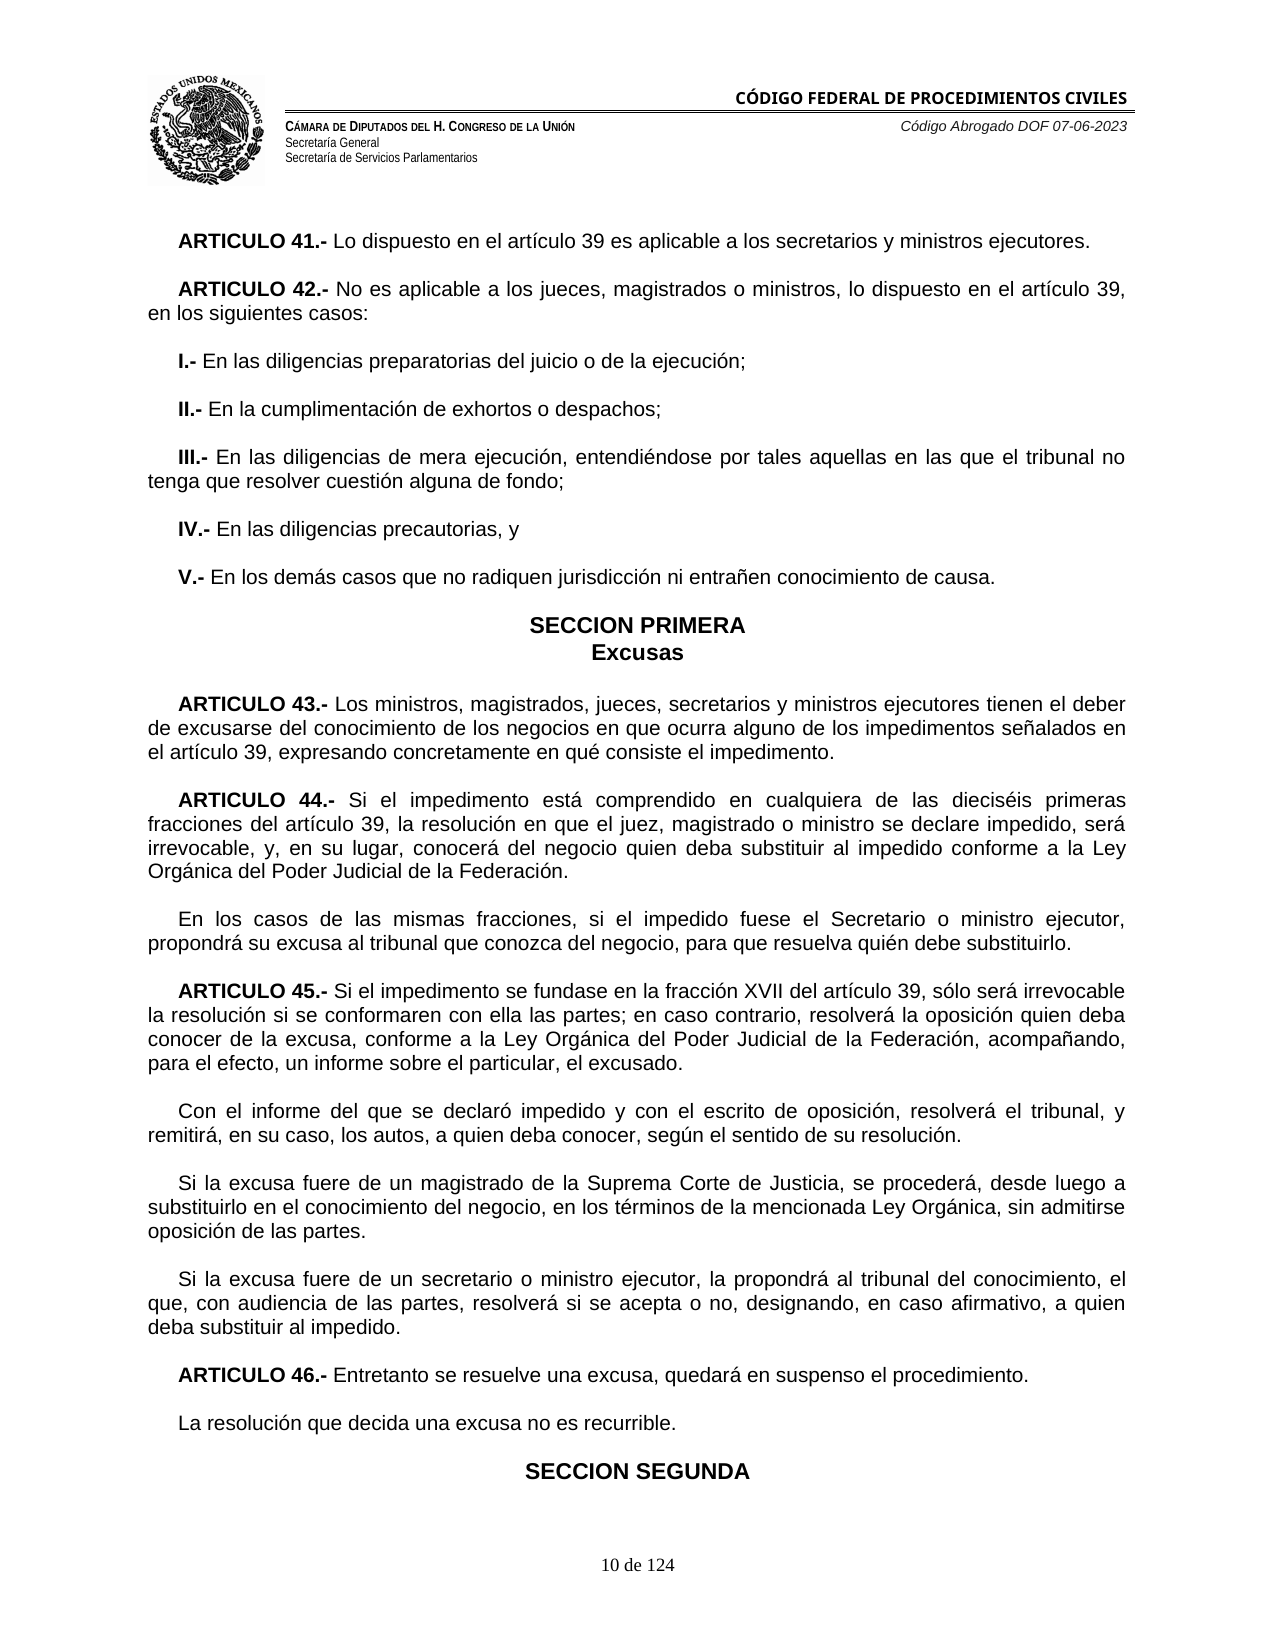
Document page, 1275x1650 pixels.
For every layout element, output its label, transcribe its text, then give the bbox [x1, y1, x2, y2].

text Con el informe del que se declaró impedido y con el escrito de oposición, resolverá el tribunal, y remitirá, en su caso, los autos, a quien deba conocer, según el sentido de su resolución. [148, 1099, 1127, 1147]
text En los casos de las mismas fracciones, si el impedido fuese el Secretario o ministro ejecutor, propondrá su excusa al tribunal que conozca del negocio, para que resuelva quién debe substituirlo. [148, 907, 1127, 955]
text ARTICULO 46.- Entretanto se resuelve una excusa, quedará en suspenso el procedimiento. [148, 1362, 1127, 1386]
text La resolución que decida una excusa no es recurrible. [148, 1410, 1127, 1434]
text ARTICULO 44.- Si el impedimento está comprendido en cualquiera de las dieciséis primeras fracciones del artículo 39, la resolución en que el juez, magistrado o ministro se declare impedido, será irrevocable, y, en su lugar, conocerá del negocio quien deba substituir al impedido conforme a la Ley Orgánica del Poder Judicial de la Federación. [148, 787, 1127, 883]
text I.- En las diligencias preparatorias del juicio o de la ejecución; [148, 349, 1127, 373]
text SECCION PRIMERA [148, 612, 1127, 639]
text II.- En la cumplimentación de exhortos o despachos; [148, 397, 1127, 421]
text ARTICULO 45.- Si el impedimento se fundase en la fracción XVII del artículo 39, sólo será irrevocable la resolución si se conformaren con ella las partes; en caso contrario, resolverá la oposición quien deba conocer de la excusa, conforme a la Ley Orgánica del Poder Judicial de la Federación, acompañando, para el efecto, un informe sobre el particular, el excusado. [148, 979, 1127, 1075]
text ARTICULO 41.- Lo dispuesto en el artículo 39 es aplicable a los secretarios y ministros ejecutores. [148, 229, 1127, 253]
text Excusas [148, 639, 1127, 665]
text V.- En los demás casos que no radiquen jurisdicción ni entrañen conocimiento de causa. [148, 564, 1127, 588]
text III.- En las diligencias de mera ejecución, entendiéndose por tales aquellas en las que el tribunal no tenga que resolver cuestión alguna de fondo; [148, 445, 1127, 493]
text ARTICULO 43.- Los ministros, magistrados, jueces, secretarios y ministros ejecutores tienen el deber de excusarse del conocimiento de los negocios en que ocurra alguno de los impedimentos señalados en el artículo 39, expresando concretamente en qué consiste el impedimento. [148, 692, 1127, 763]
text Si la excusa fuere de un secretario o ministro ejecutor, la propondrá al tribunal del conocimiento, el que, con audiencia de las partes, resolverá si se acepta o no, designando, en caso afirmativo, a quien deba substituir al impedido. [148, 1267, 1127, 1338]
text Si la excusa fuere de un magistrado de la Suprema Corte de Justicia, se procederá, desde luego a substituirlo en el conocimiento del negocio, en los términos de la mencionada Ley Orgánica, sin admitirse oposición de las partes. [148, 1171, 1127, 1243]
text SECCION SEGUNDA [148, 1458, 1127, 1484]
text IV.- En las diligencias precautorias, y [148, 517, 1127, 541]
text ARTICULO 42.- No es aplicable a los jueces, magistrados o ministros, lo dispuesto en el artículo 39, en los siguientes casos: [148, 277, 1127, 325]
